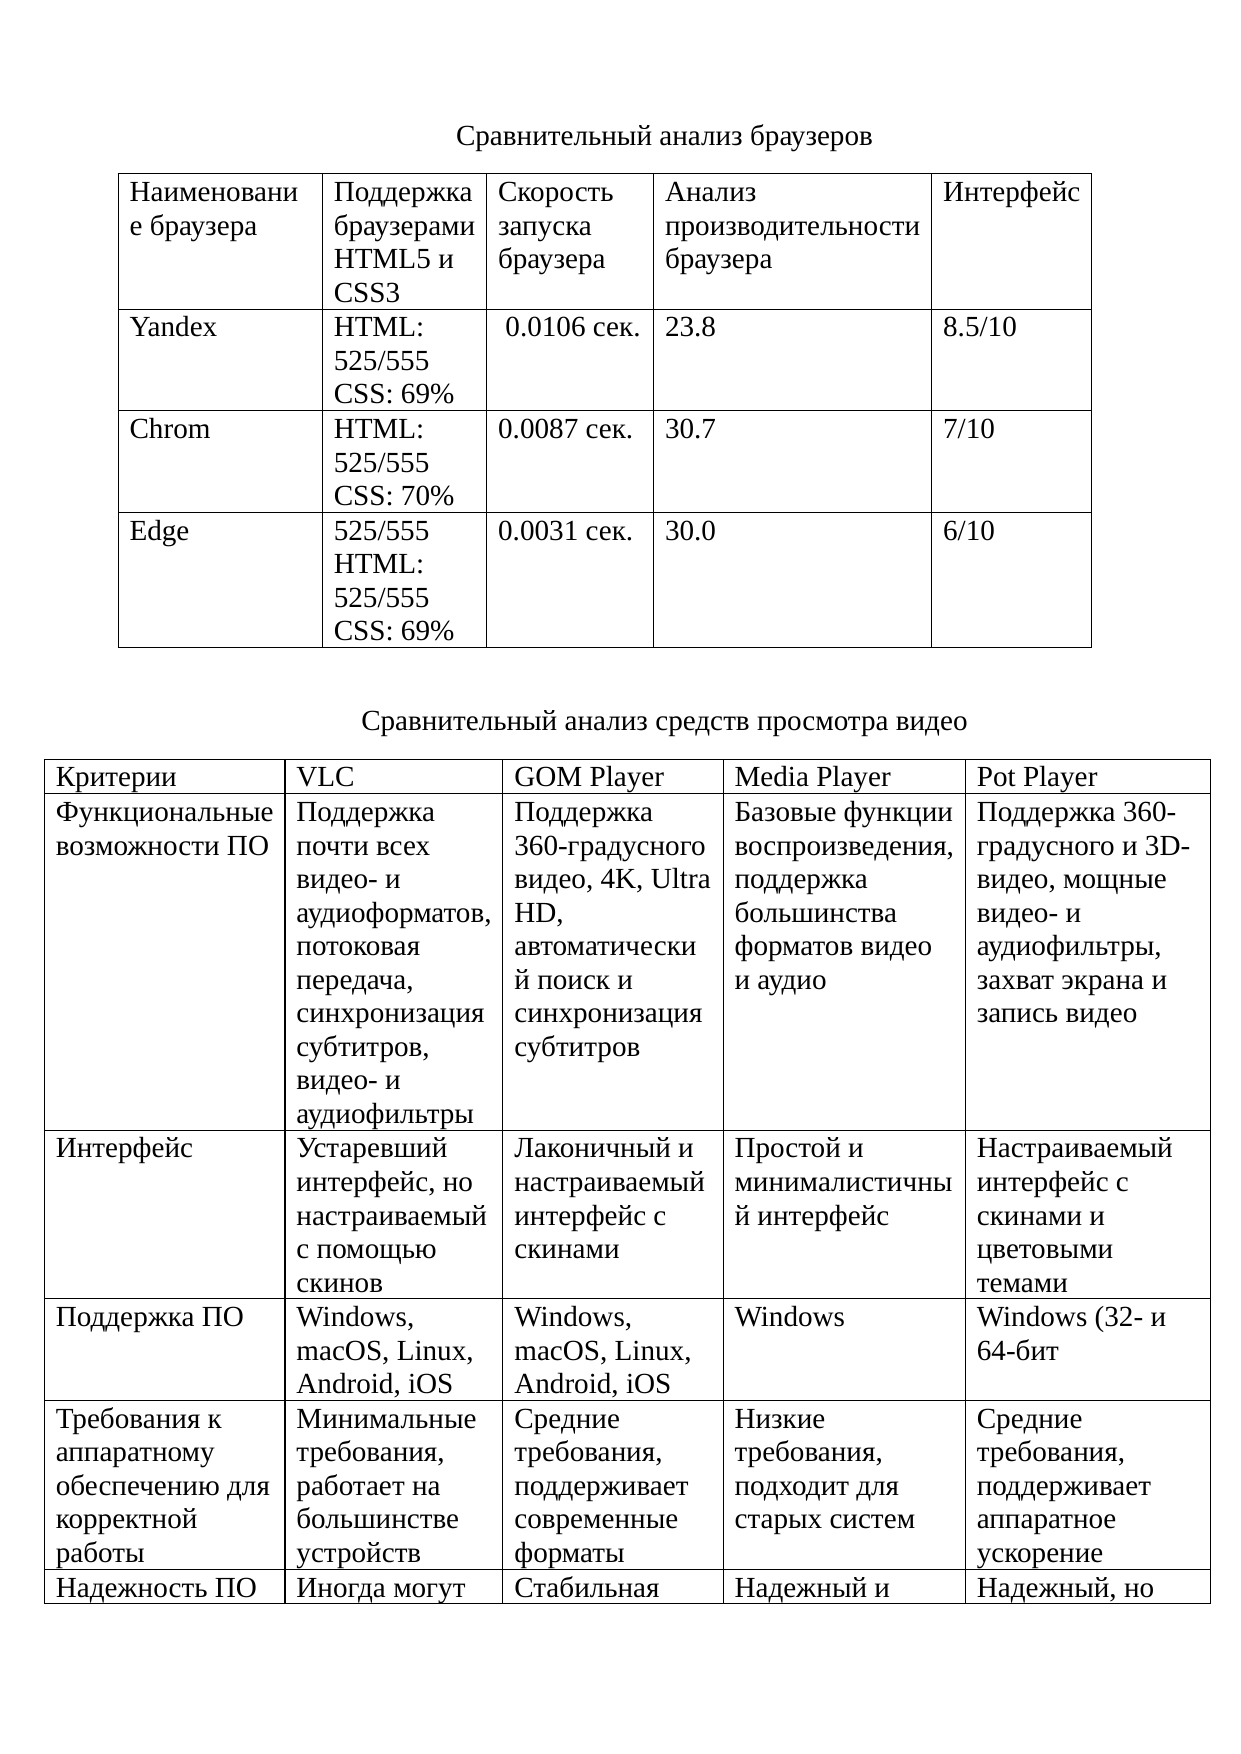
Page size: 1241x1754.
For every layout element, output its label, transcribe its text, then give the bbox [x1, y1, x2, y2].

table_cell Средние требования, поддерживает современные форматы [503, 1401, 723, 1569]
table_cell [503, 1570, 723, 1603]
table_cell 0.0106 сек. [487, 310, 653, 410]
table_cell Базовые функции воспроизведения, поддержка большинства форматов видео и аудио [724, 794, 965, 1129]
text Сравнительный анализ средств просмотра видео [177, 703, 1152, 737]
table_cell Функциональные возможности ПО [45, 794, 284, 1129]
table_cell 0.0031 сек. [487, 513, 653, 647]
table_cell Лаконичный и настраиваемый интерфейс с скинами [503, 1131, 723, 1298]
table_cell Низкие требования, подходит для старых систем [724, 1401, 965, 1569]
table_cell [966, 1570, 1210, 1603]
text Сравнительный анализ браузеров [177, 118, 1152, 152]
table_cell 23.8 [654, 310, 931, 410]
table_header Поддержка браузерами HTML5 и CSS3 [323, 174, 486, 308]
table_header Наименование браузера [119, 174, 322, 308]
table_header Критерии [45, 760, 284, 793]
table_header Media Player [724, 760, 965, 793]
table_cell 8.5/10 [932, 310, 1091, 410]
table_cell Поддержка 360-градусного видео, 4K, Ultra HD, автоматический поиск и синхронизация субтитров [503, 794, 723, 1129]
table_cell Windows (32- и 64-бит [966, 1299, 1210, 1400]
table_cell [286, 1570, 502, 1603]
table_cell HTML: 525/555 CSS: 70% [323, 411, 486, 512]
table_cell Настраиваемый интерфейс с скинами и цветовыми темами [966, 1131, 1210, 1298]
table_cell Интерфейс [45, 1131, 284, 1298]
table_cell Требования к аппаратному обеспечению для корректной работы [45, 1401, 284, 1569]
table_cell Поддержка 360-градусного и 3D-видео, мощные видео- и аудиофильтры, захват экрана и запись видео [966, 794, 1210, 1129]
table_header Анализ производительности браузера [654, 174, 931, 308]
table_cell Yandex [119, 310, 322, 410]
table_cell Edge [119, 513, 322, 647]
table_cell Минимальные требования, работает на большинстве устройств [286, 1401, 502, 1569]
table_cell HTML: 525/555 CSS: 69% [323, 310, 486, 410]
table_cell Поддержка ПО [45, 1299, 284, 1400]
table_cell 0.0087 сек. [487, 411, 653, 512]
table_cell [724, 1570, 965, 1603]
table_cell 7/10 [932, 411, 1091, 512]
table_cell Поддержка почти всех видео- и аудиоформатов, потоковая передача, синхронизация субтитров, видео- и аудиофильтры [286, 794, 502, 1129]
table_header Скорость запуска браузера [487, 174, 653, 308]
table_cell 30.7 [654, 411, 931, 512]
table_cell Средние требования, поддерживает аппаратное ускорение [966, 1401, 1210, 1569]
table_cell 6/10 [932, 513, 1091, 647]
table_cell Chrom [119, 411, 322, 512]
table_cell Windows, macOS, Linux, Android, iOS [503, 1299, 723, 1400]
table_cell 30.0 [654, 513, 931, 647]
table_cell Надежность ПО [45, 1570, 284, 1603]
table_header Интерфейс [932, 174, 1091, 308]
table_header VLC [286, 760, 502, 793]
table_cell Устаревший интерфейс, но настраиваемый с помощью скинов [286, 1131, 502, 1298]
table_cell Windows [724, 1299, 965, 1400]
table_cell Windows, macOS, Linux, Android, iOS [286, 1299, 502, 1400]
table_header Pot Player [966, 760, 1210, 793]
table_header GOM Player [503, 760, 723, 793]
table_cell 525/555 HTML: 525/555 CSS: 69% [323, 513, 486, 647]
table_cell Простой и минималистичный интерфейс [724, 1131, 965, 1298]
